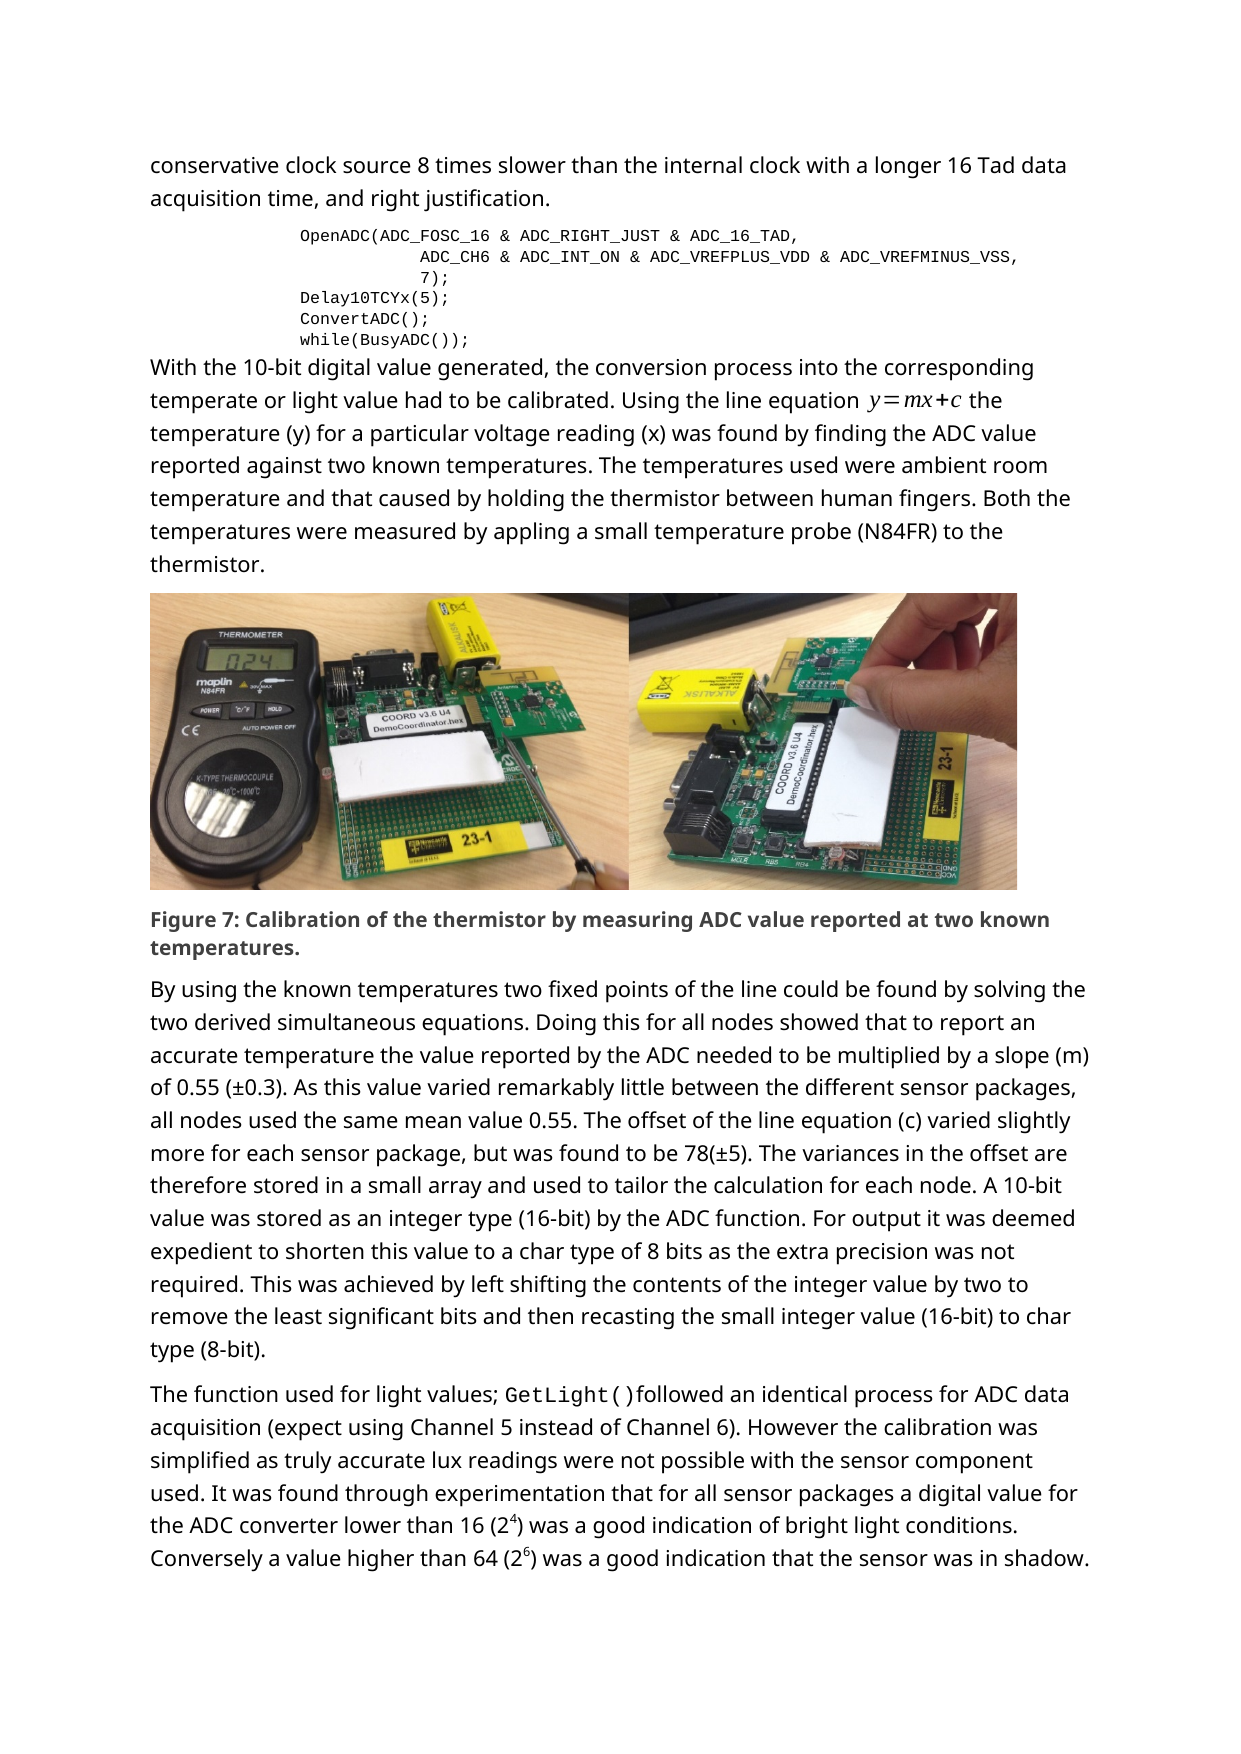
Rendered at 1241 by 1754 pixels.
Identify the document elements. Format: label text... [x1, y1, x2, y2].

text With the 10-bit digital value generated, the conversion process into the corresponding temperate or light value had to be calibrated. Using the line equation the temperature (y) for a particular voltage reading (x) was found by finding the ADC value reported against two known temperatures. The temperatures used were ambient room temperature and that caused by holding the thermistor between human fingers. Both the temperatures were measured by appling a small temperature probe (N84FR) to the thermistor. [150, 352, 1090, 578]
text ADC_CH6 & ADC_INT_ON & ADC_VREFPLUS_VDD & ADC_VREFMINUS_VSS, [300, 249, 1090, 267]
text Figure 7: Calibration of the thermistor by measuring ADC value reported at two known temperatures. [150, 905, 1090, 962]
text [150, 150, 1090, 212]
text By using the known temperatures two fixed points of the line could be found by solving the two derived simultaneous equations. Doing this for all nodes showed that to report an accurate temperature the value reported by the ADC needed to be multiplied by a slope (m) of 0.55 (±0.3). As this value varied remarkably little between the different sensor packages, all nodes used the same mean value 0.55. The offset of the line equation (c) varied slightly more for each sensor package, but was found to be 78(±5). The variances in the offset are therefore stored in a small array and used to tailor the calculation for each node. A 10-bit value was stored as an integer type (16-bit) by the ADC function. For output it was deemed expedient to shorten this value to a char type of 8 bits as the extra precision was not required. This was achieved by left shifting the contents of the integer value by two to remove the least significant bits and then recasting the small integer value (16-bit) to char type (8-bit). [150, 974, 1090, 1364]
text while(BusyADC()); [300, 332, 1090, 350]
text Delay10TCYx(5); [300, 290, 1090, 309]
text OpenADC(ADC_FOSC_16 & ADC_RIGHT_JUST & ADC_16_TAD, [300, 228, 1090, 247]
text 7); [300, 269, 1090, 288]
picture [150, 593, 1018, 890]
text ConvertADC(); [300, 311, 1090, 330]
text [150, 1379, 1090, 1573]
